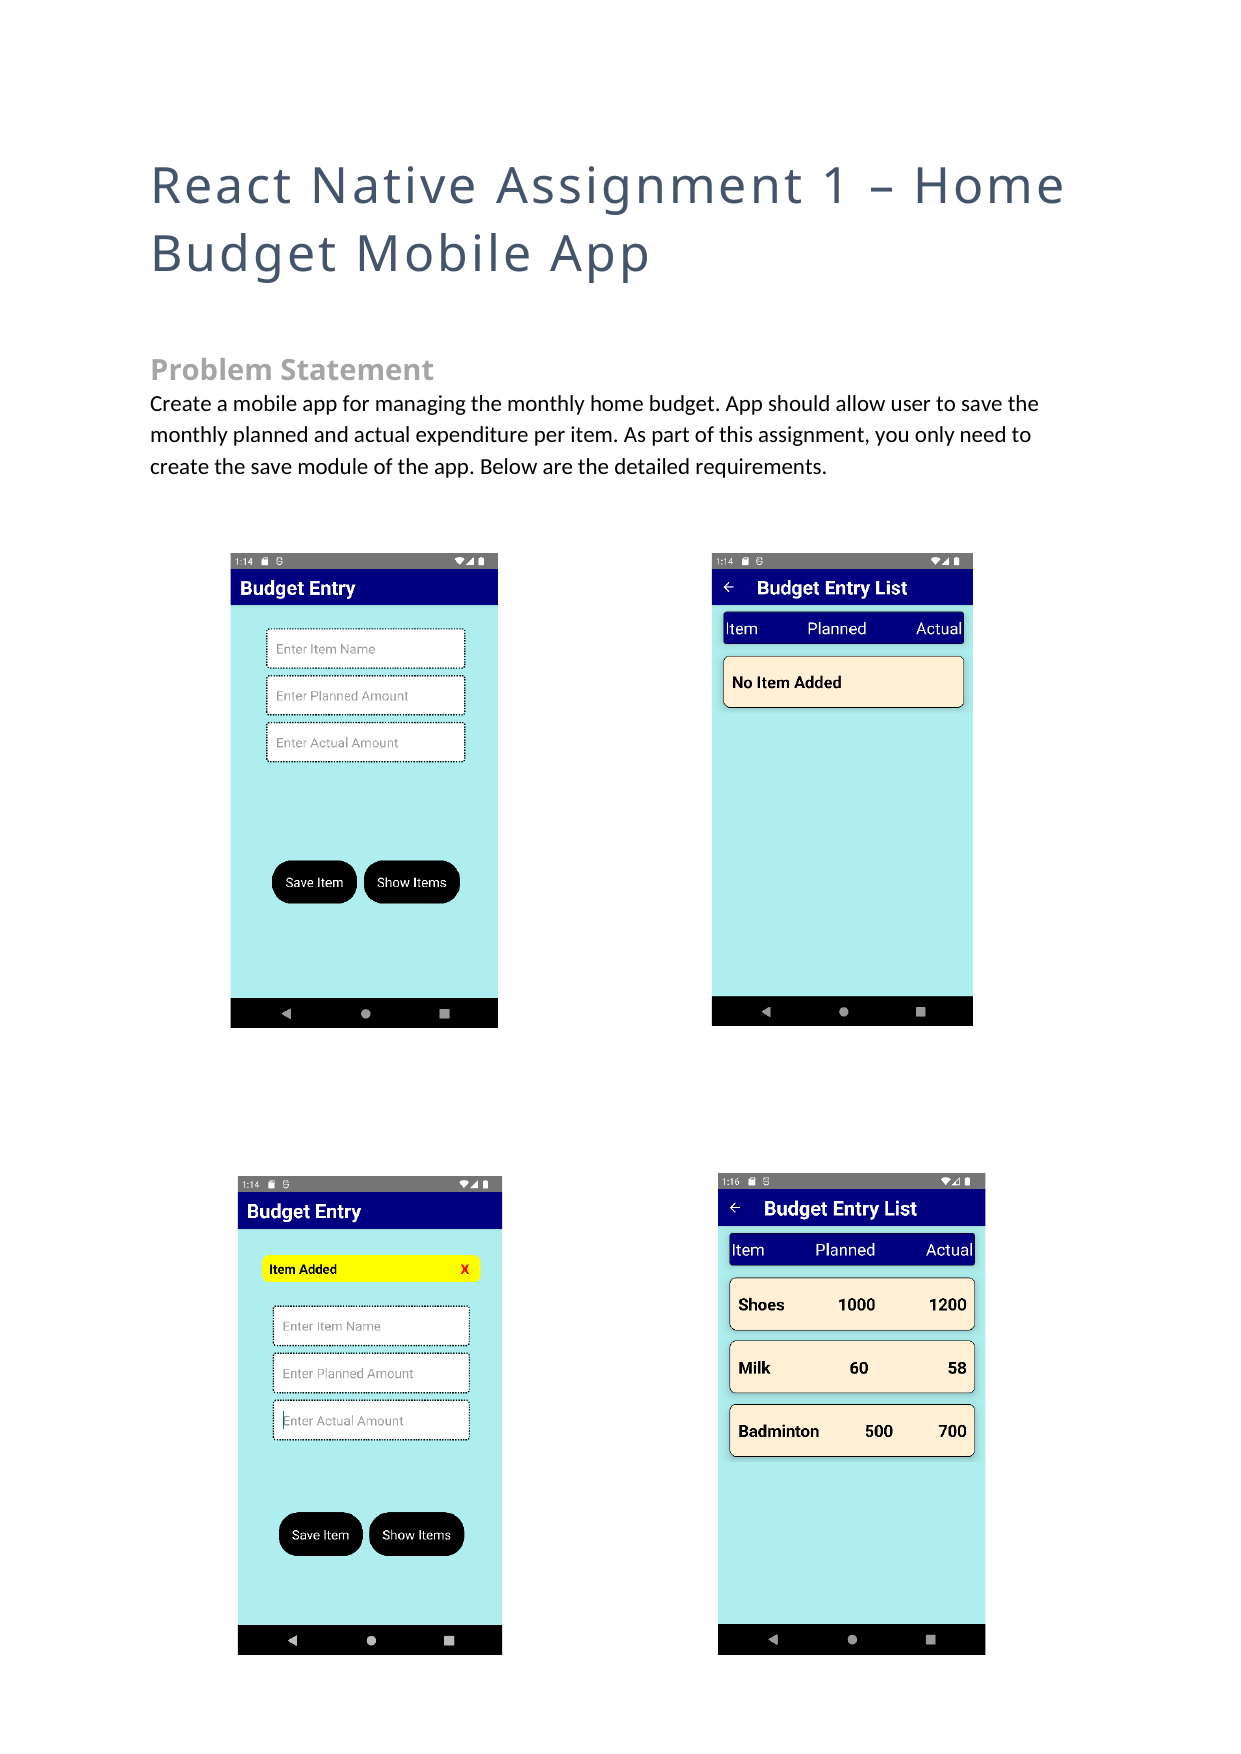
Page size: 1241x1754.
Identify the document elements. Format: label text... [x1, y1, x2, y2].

subtitle Problem Statement [150, 349, 1090, 389]
picture [710, 553, 973, 1022]
picture [236, 1176, 502, 1652]
picture [716, 1173, 985, 1652]
picture [229, 553, 498, 1025]
title React Native Assignment 1 – Home Budget Mobile App [150, 150, 1090, 286]
text Create a mobile app for managing the monthly home budget. App should allow user to save the monthly planned and actual expenditure per item. As part of this assignment, you only need to create the save module of the app. Below are the detailed requirements. [150, 389, 1090, 480]
